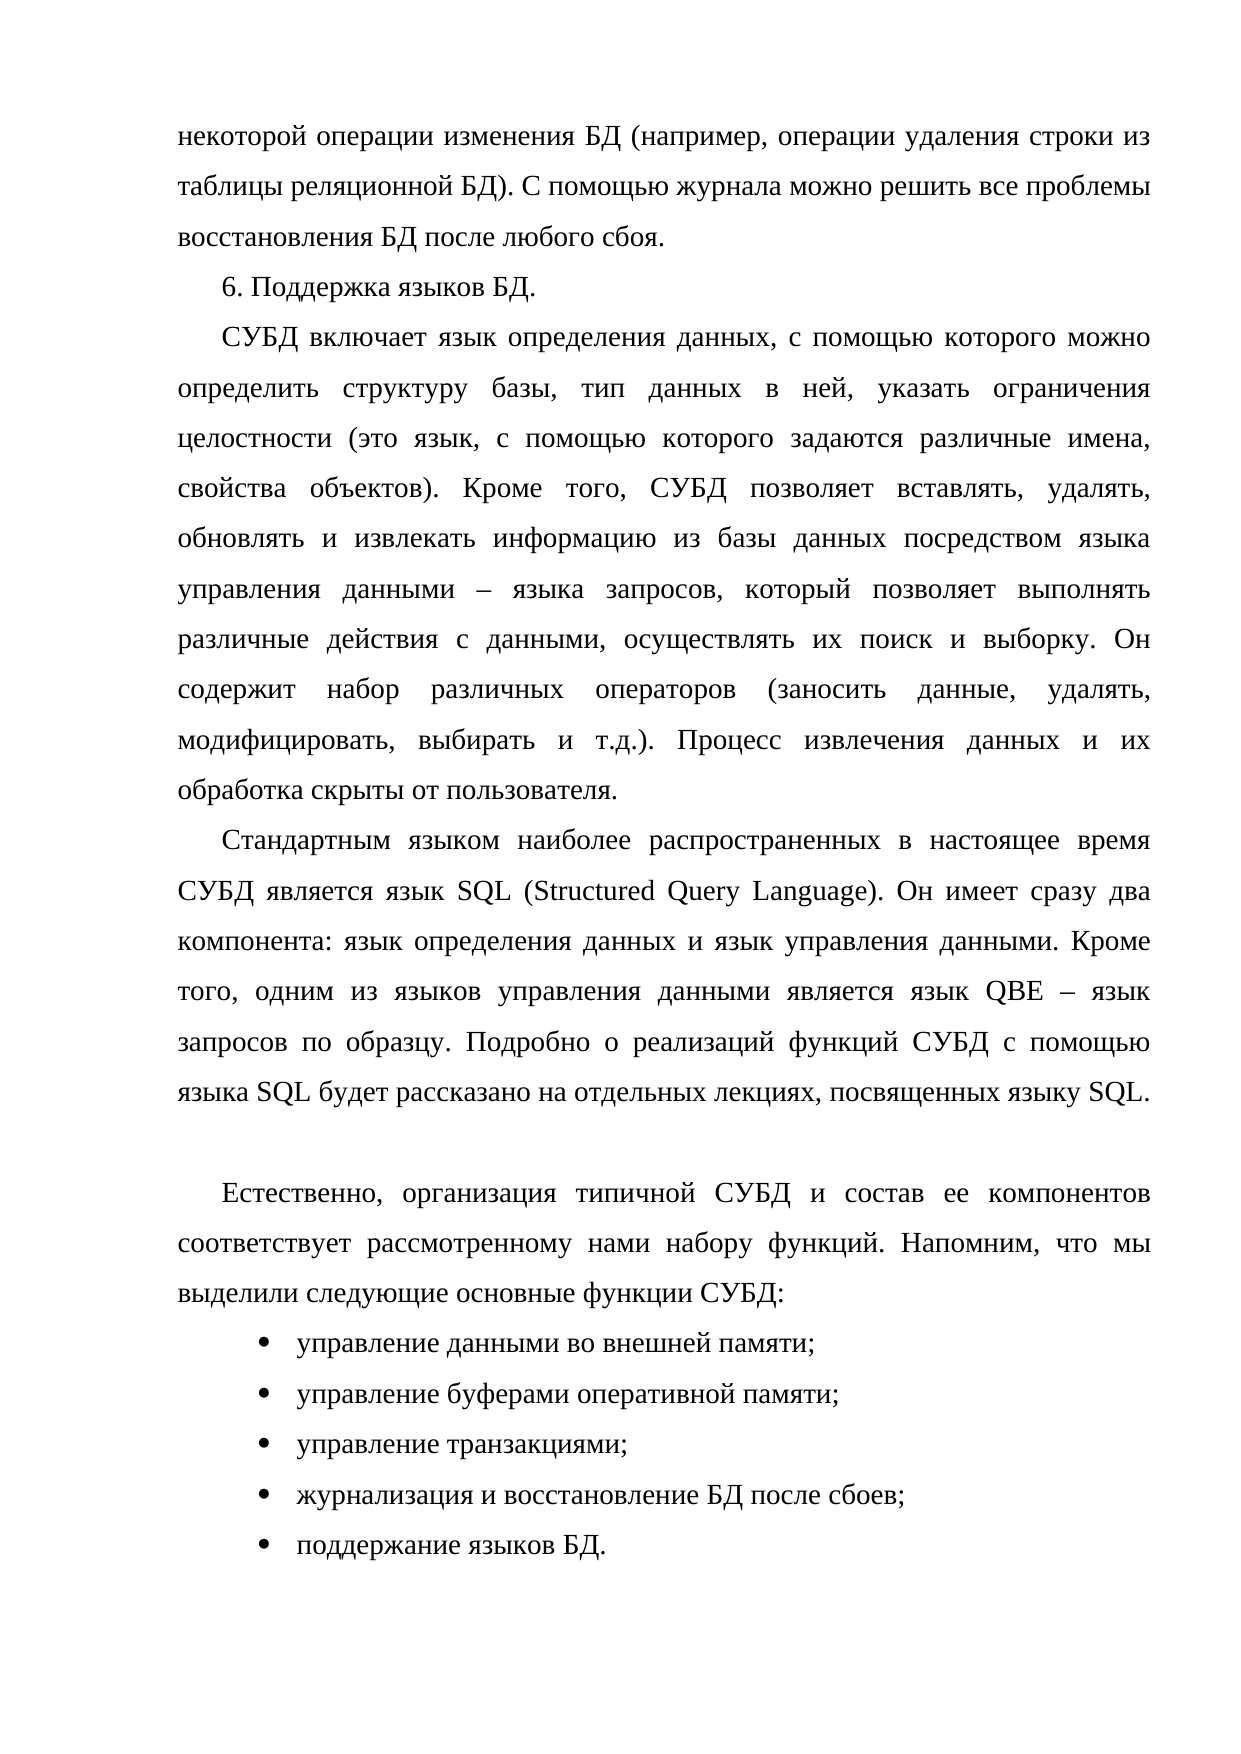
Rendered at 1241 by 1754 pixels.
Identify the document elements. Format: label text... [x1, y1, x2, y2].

text Естественно, организация типичной СУБД и состав ее компонентов соответствует рассмотренному нами набору функций. Напомним, что мы выделили следующие основные функции СУБД: [177, 1175, 1152, 1309]
text Стандартным языком наиболее распространенных в настоящее время СУБД является язык SQL (Structured Query Language). Он имеет сразу два компонента: язык определения данных и язык управления данными. Кроме того, одним из языков управления данными является язык QBE – язык запросов по образцу. Подробно о реализаций функций СУБД с помощью языка SQL будет рассказано на отдельных лекциях, посвященных языку SQL. [177, 822, 1152, 1108]
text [177, 118, 1152, 252]
text 6. Поддержка языков БД. [177, 269, 1152, 303]
list управление буферами оперативной памяти; [259, 1376, 1152, 1410]
list управление транзакциями; [259, 1426, 1152, 1460]
list управление данными во внешней памяти; [259, 1326, 1152, 1359]
list поддержание языков БД. [259, 1527, 1152, 1561]
text СУБД включает язык определения данных, с помощью которого можно определить структуру базы, тип данных в ней, указать ограничения целостности (это язык, с помощью которого задаются различные имена, свойства объектов). Кроме того, СУБД позволяет вставлять, удалять, обновлять и извлекать информацию из базы данных посредством языка управления данными – языка запросов, который позволяет выполнять различные действия с данными, осуществлять их поиск и выборку. Он содержит набор различных операторов (заносить данные, удалять, модифицировать, выбирать и т.д.). Процесс извлечения данных и их обработка скрыты от пользователя. [177, 319, 1152, 806]
list журнализация и восстановление БД после сбоев; [259, 1477, 1152, 1511]
